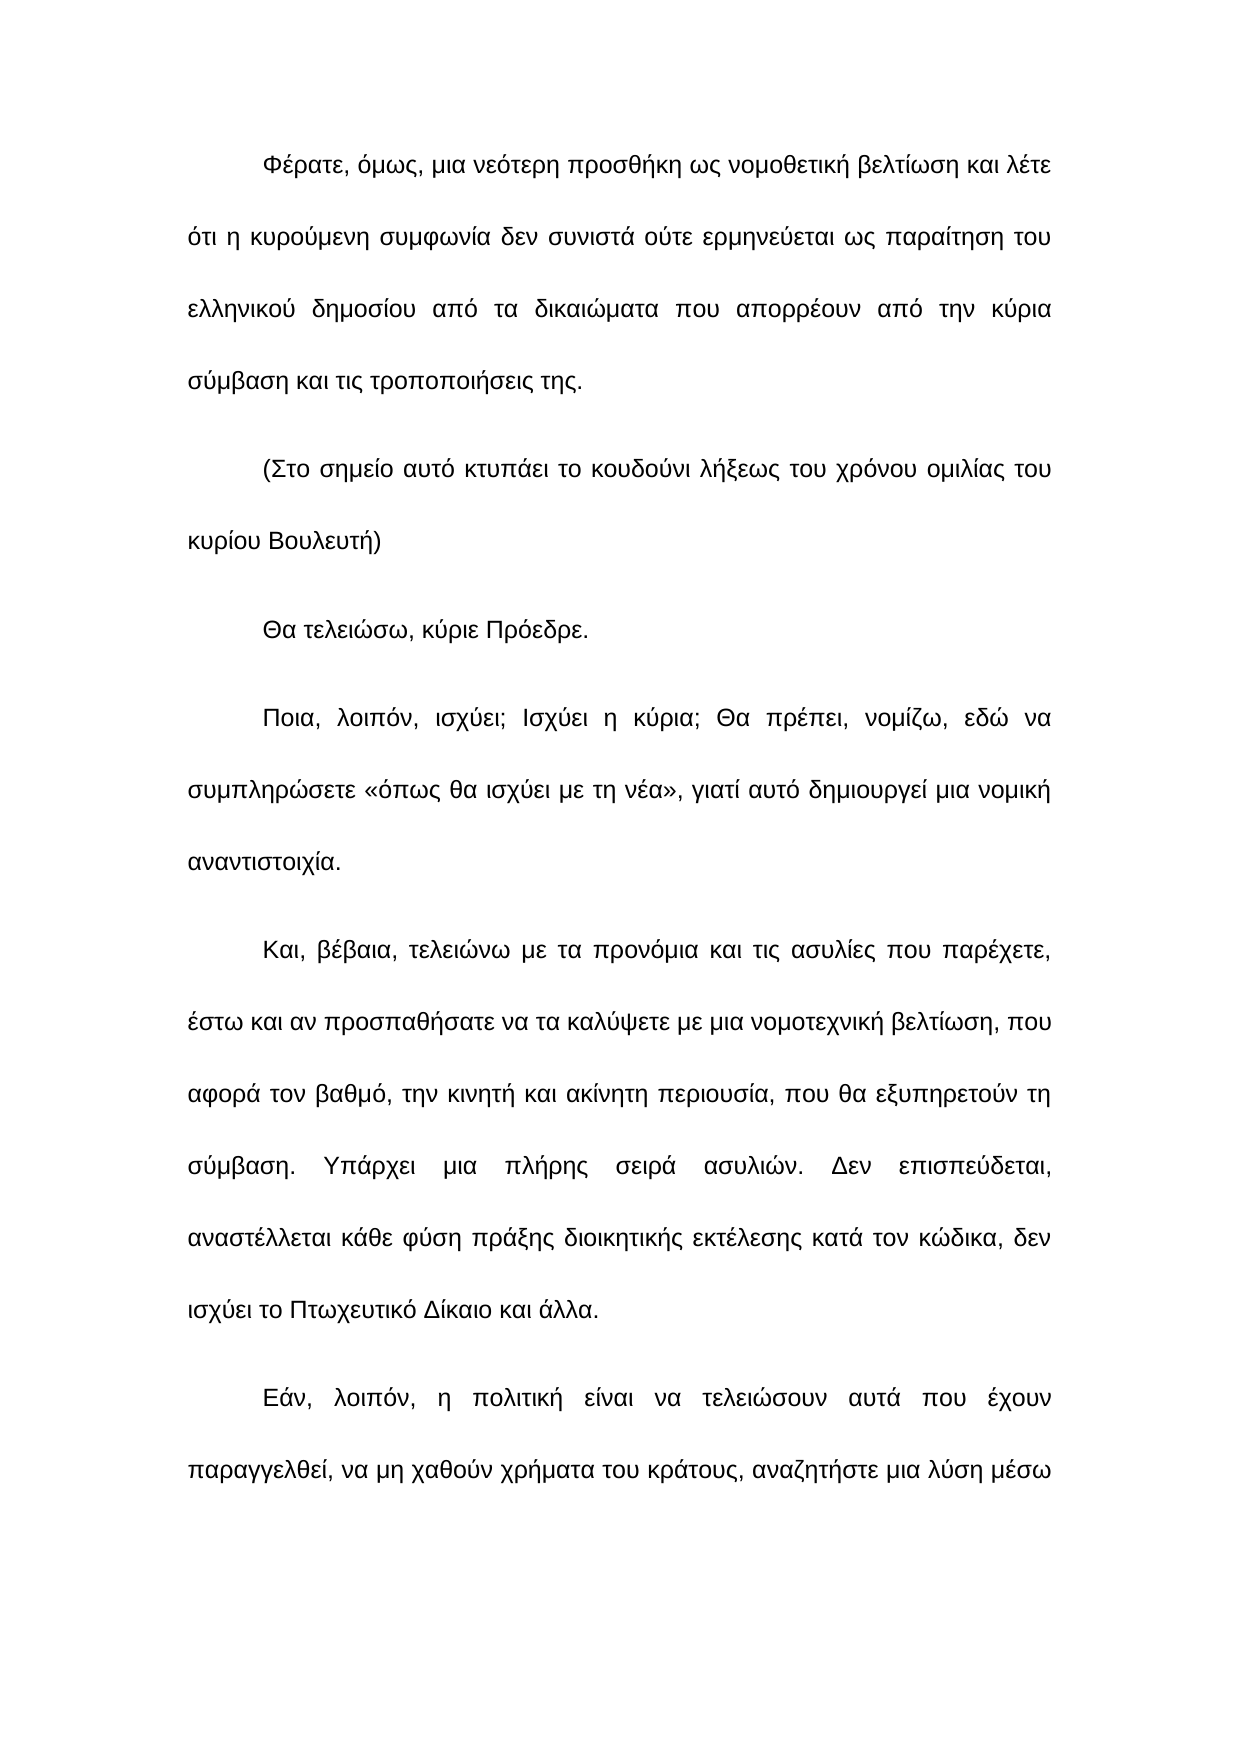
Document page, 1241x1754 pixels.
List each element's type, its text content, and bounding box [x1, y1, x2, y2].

text Φέρατε, όμως, μια νεότερη προσθήκη ως νομοθετική βελτίωση και λέτε ότι η κυρούμενη συμφωνία δεν συνιστά ούτε ερμηνεύεται ως παραίτηση του ελληνικού δημοσίου από τα δικαιώματα που απορρέουν από την κύρια σύμβαση και τις τροποποιήσεις της. [187, 150, 1053, 394]
text (Στο σημείο αυτό κτυπάει το κουδούνι λήξεως του χρόνου ομιλίας του κυρίου Βουλευτή) [187, 454, 1053, 555]
text Και, βέβαια, τελειώνω με τα προνόμια και τις ασυλίες που παρέχετε, έστω και αν προσπαθήσατε να τα καλύψετε με μια νομοτεχνική βελτίωση, που αφορά τον βαθμό, την κινητή και ακίνητη περιουσία, που θα εξυπηρετούν τη σύμβαση. Υπάρχει μια πλήρης σειρά ασυλιών. Δεν επισπεύδεται, αναστέλλεται κάθε φύση πράξης διοικητικής εκτέλεσης κατά τον κώδικα, δεν ισχύει το Πτωχευτικό Δίκαιο και άλλα. [187, 935, 1053, 1323]
text Ποια, λοιπόν, ισχύει; Ισχύει η κύρια; Θα πρέπει, νομίζω, εδώ να συμπληρώσετε «όπως θα ισχύει με τη νέα», γιατί αυτό δημιουργεί μια νομική αναντιστοιχία. [187, 703, 1053, 876]
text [187, 1383, 1053, 1484]
text Θα τελειώσω, κύριε Πρόεδρε. [187, 614, 1053, 643]
